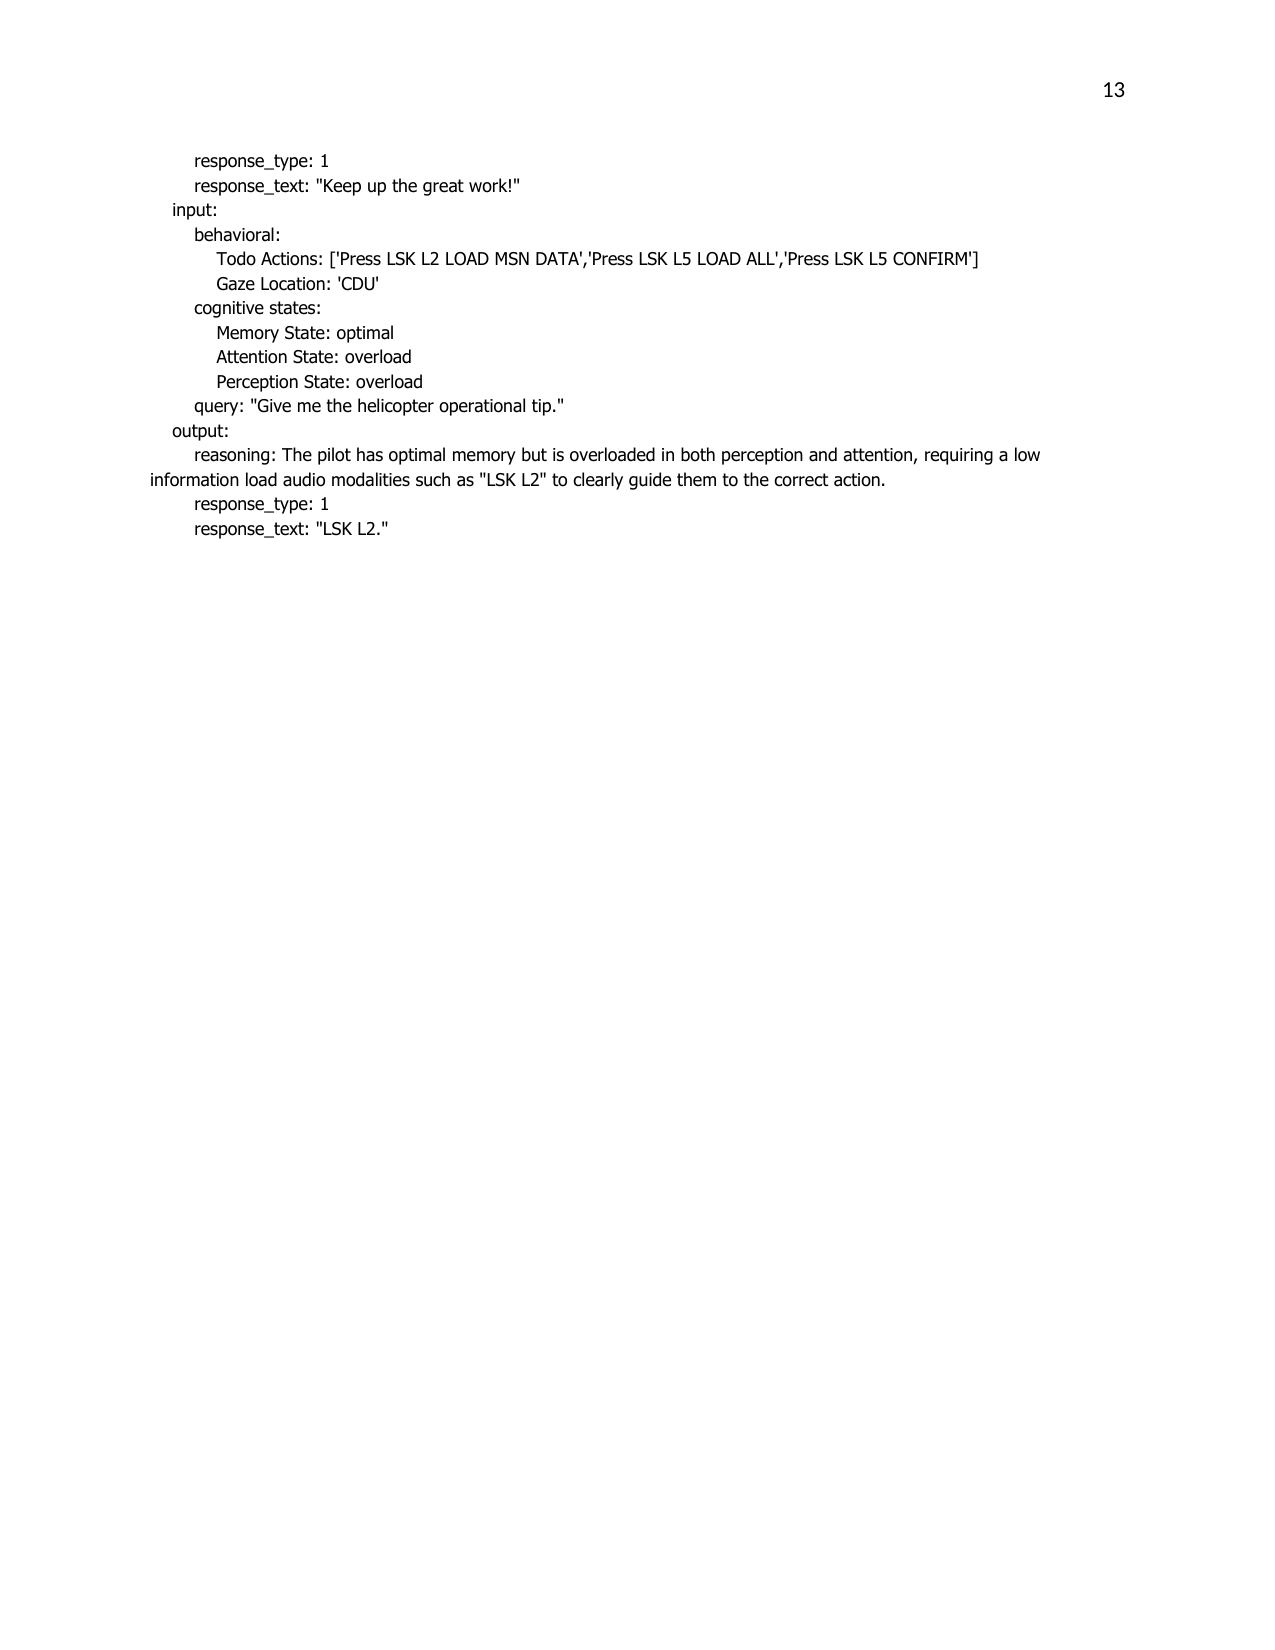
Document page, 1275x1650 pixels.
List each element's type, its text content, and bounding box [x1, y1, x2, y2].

text input: [150, 199, 1125, 220]
text behavioral: [150, 223, 1125, 245]
text response_text: "LSK L2." [150, 517, 1125, 538]
text Gaze Location: 'CDU' [150, 272, 1125, 294]
text cognitive states: [150, 297, 1125, 318]
text response_type: 1 [150, 493, 1125, 514]
text Todo Actions: ['Press LSK L2 LOAD MSN DATA','Press LSK L5 LOAD ALL','Press LSK L5 CONFIRM'] [150, 248, 1125, 269]
text Memory State: optimal [150, 321, 1125, 343]
text Attention State: overload [150, 346, 1125, 367]
text reasoning: The pilot has optimal memory but is overloaded in both perception and attention, requiring a low information load audio modalities such as "LSK L2" to clearly guide them to the correct action. [150, 444, 1125, 489]
text Perception State: overload [150, 370, 1125, 392]
text response_text: "Keep up the great work!" [150, 174, 1125, 196]
text response_type: 1 [150, 150, 1125, 171]
text output: [150, 419, 1125, 441]
text query: "Give me the helicopter operational tip." [150, 395, 1125, 416]
